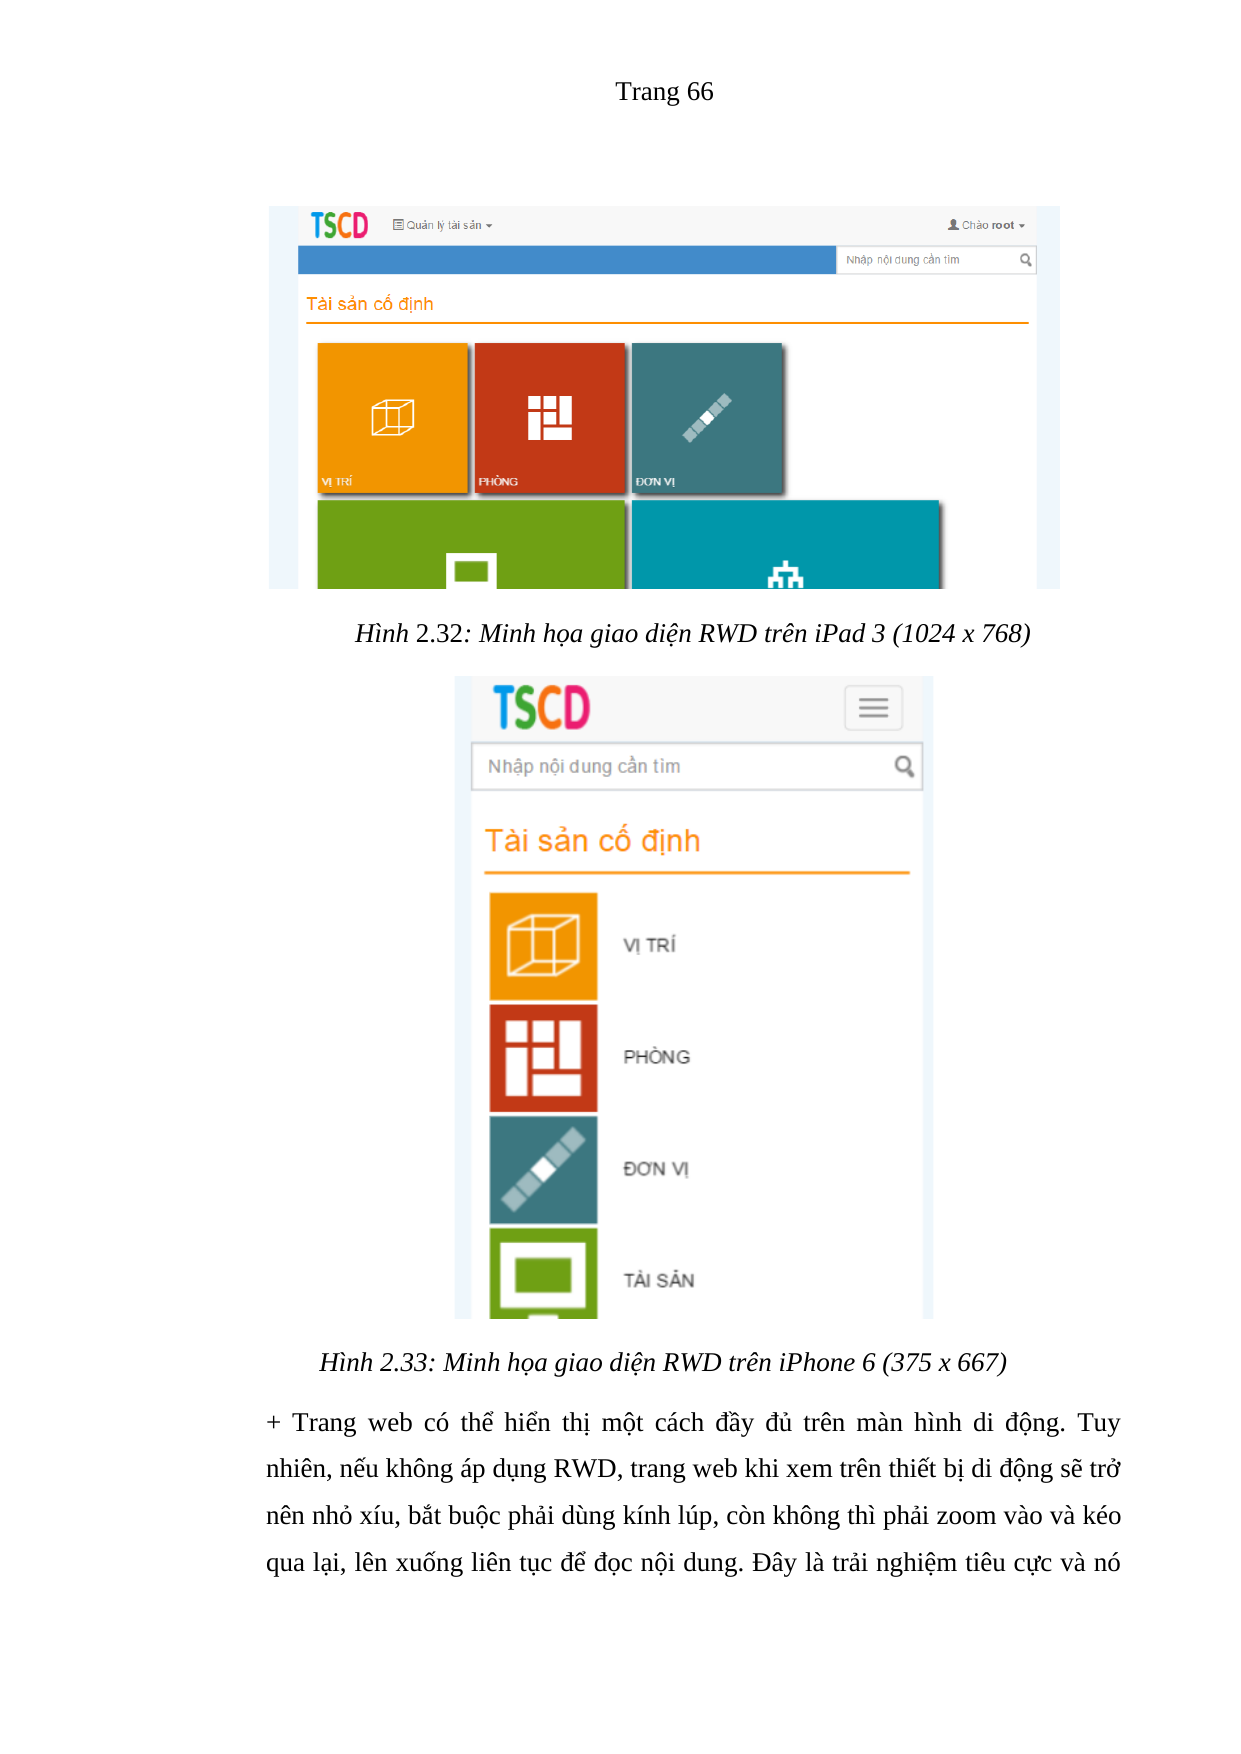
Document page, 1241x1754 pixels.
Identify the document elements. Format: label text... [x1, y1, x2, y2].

text Hình 2.32: Minh họa giao diện RWD trên iPad 3 (1024 x 768) [266, 617, 1122, 648]
picture [454, 676, 934, 1319]
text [266, 1406, 1122, 1577]
picture [268, 206, 1060, 589]
text Hình 2.33: Minh họa giao diện RWD trên iPhone 6 (375 x 667) [207, 1346, 1122, 1378]
